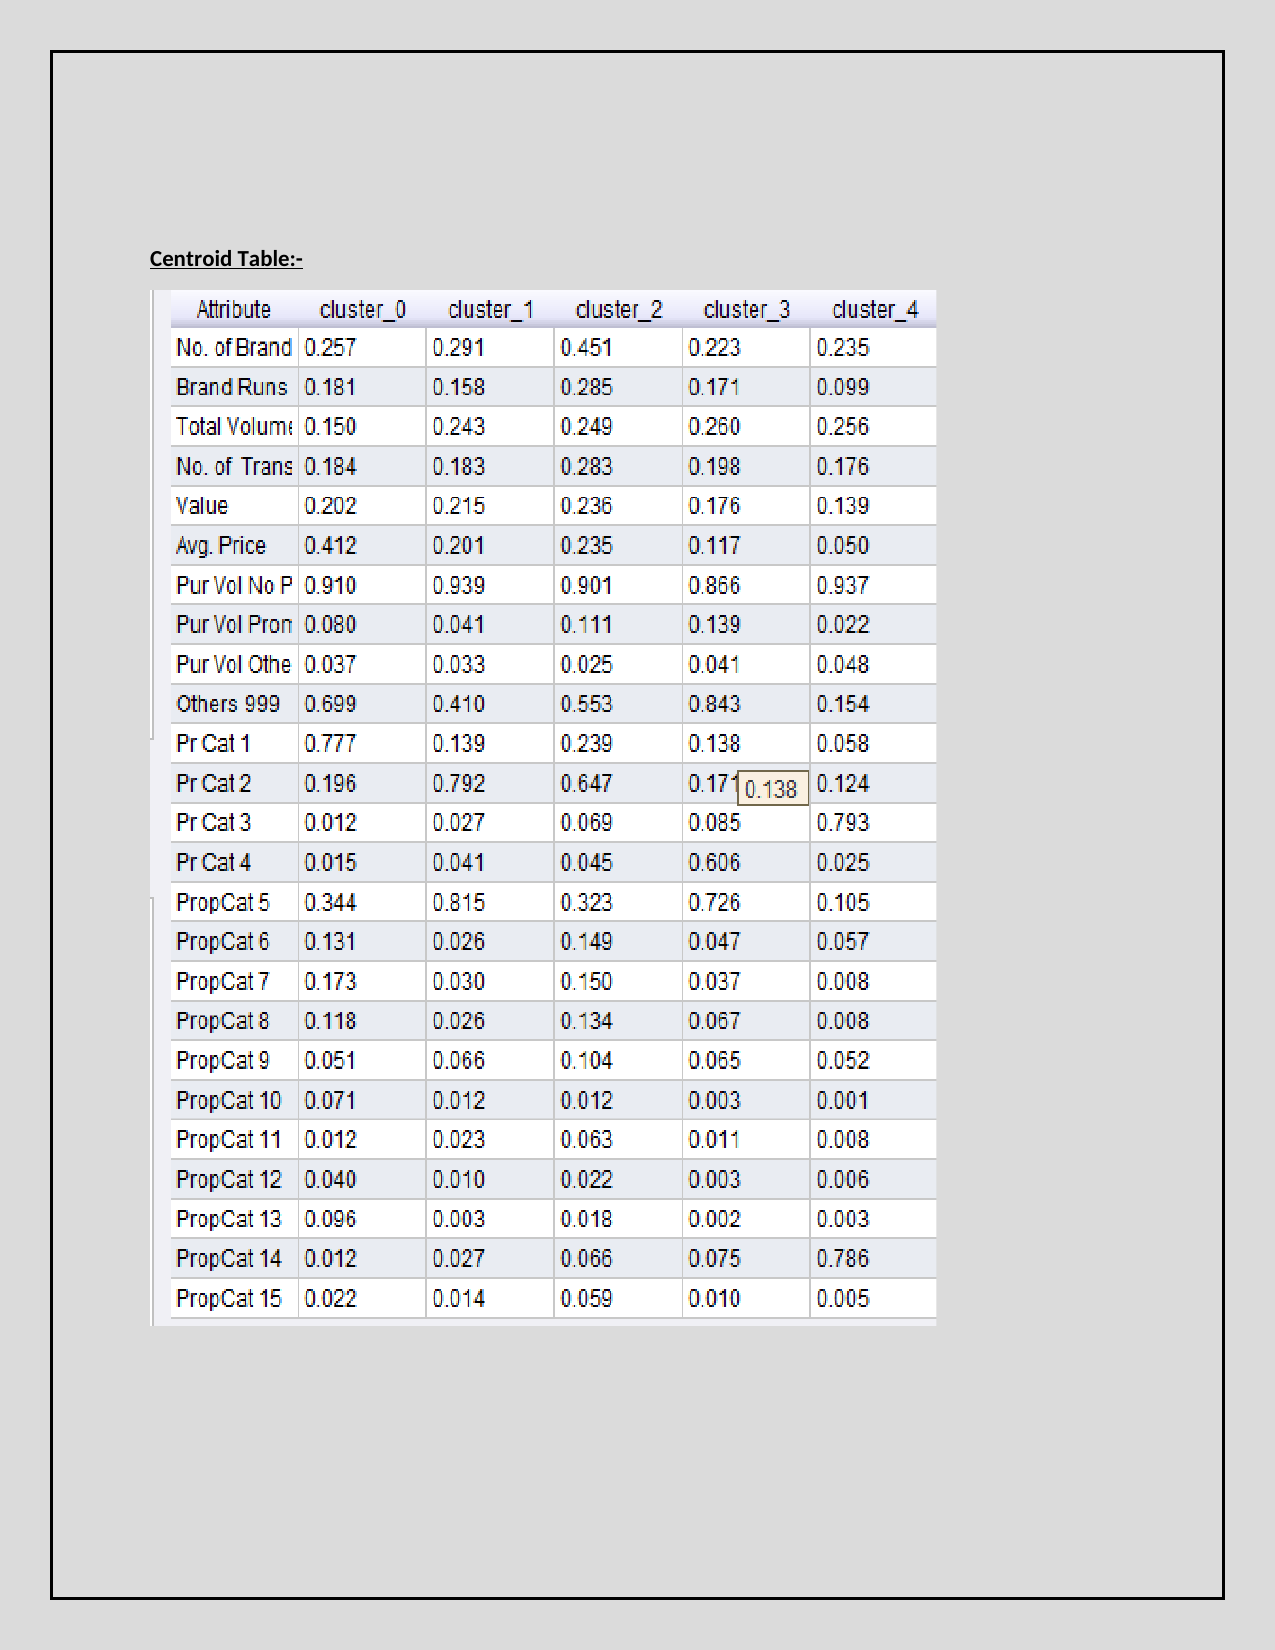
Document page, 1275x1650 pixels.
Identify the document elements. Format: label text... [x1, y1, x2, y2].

picture [150, 290, 937, 1326]
text Centroid Table:- [150, 244, 1125, 272]
